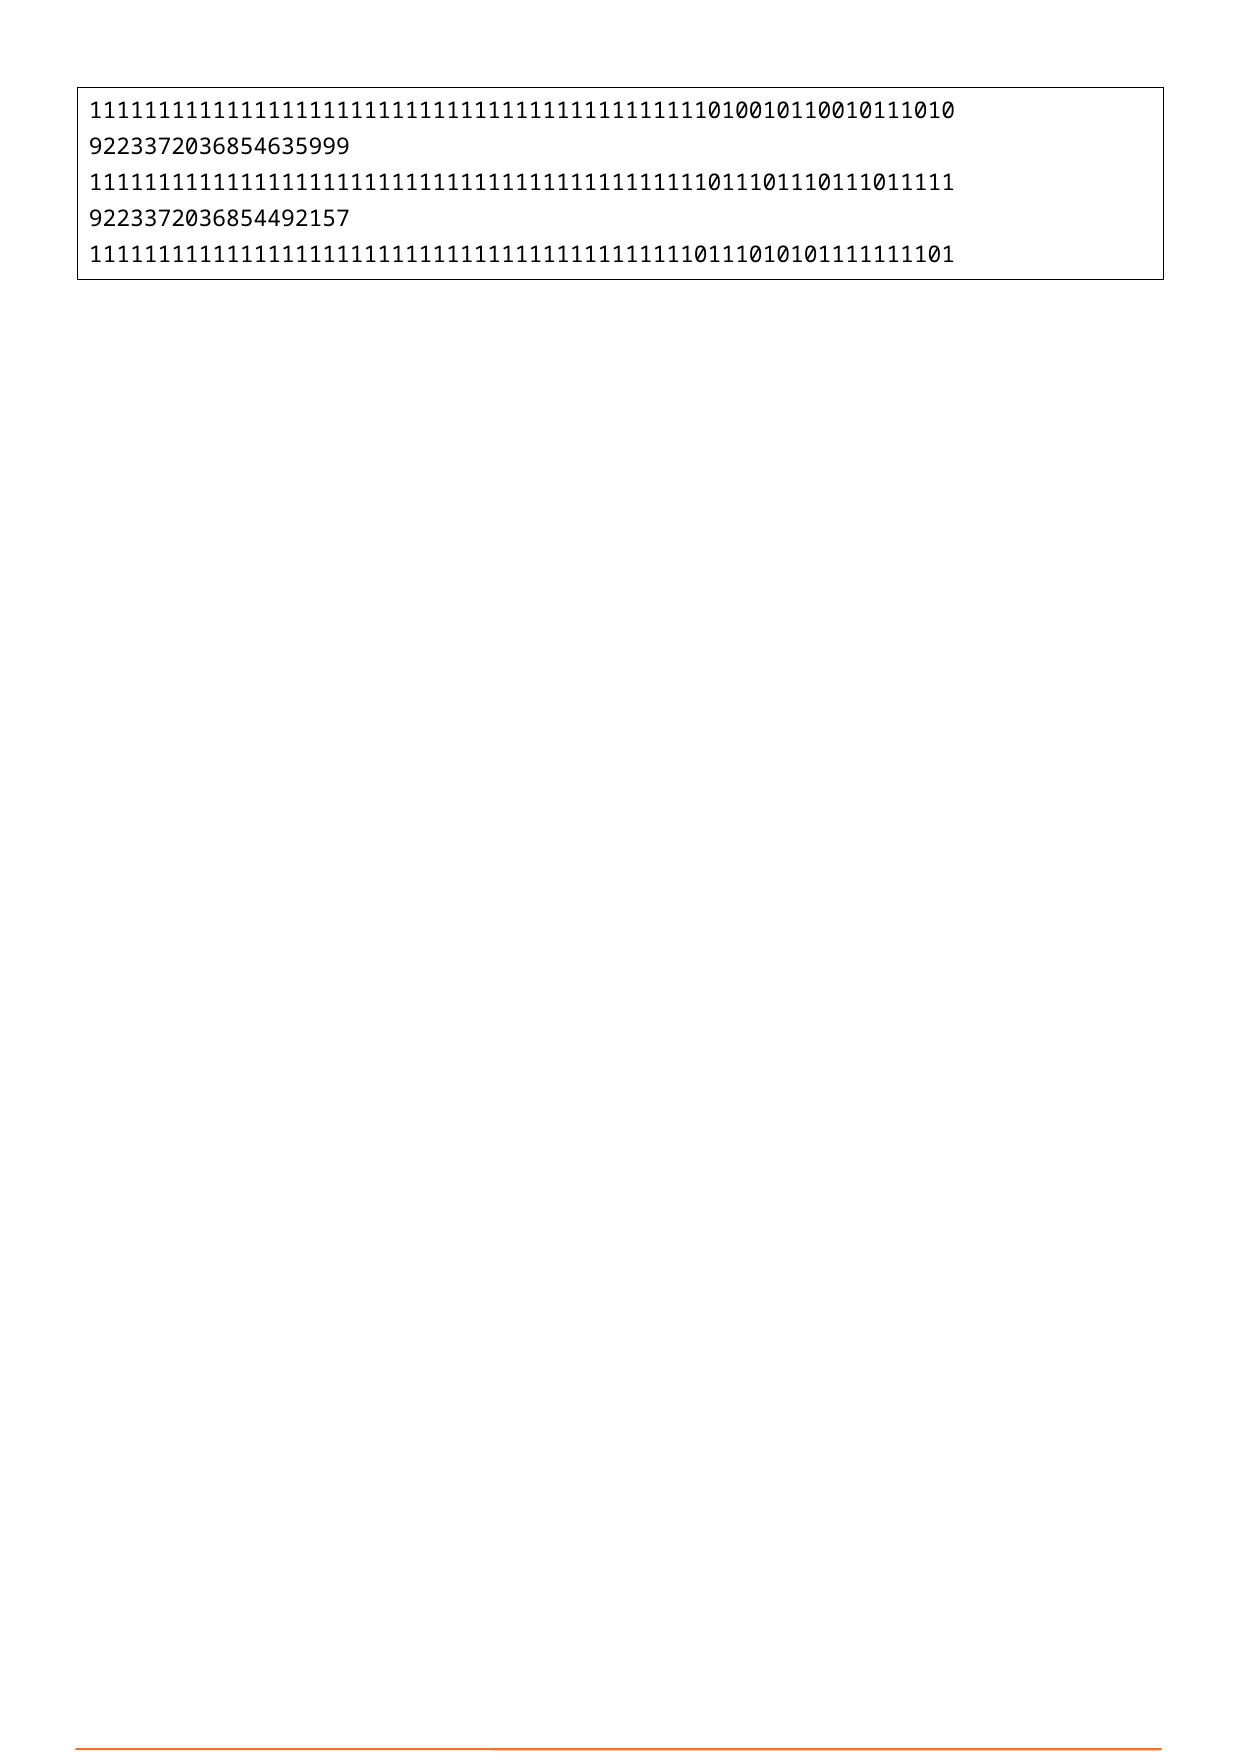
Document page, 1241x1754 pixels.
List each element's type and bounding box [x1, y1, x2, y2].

table_cell [78, 88, 1163, 279]
